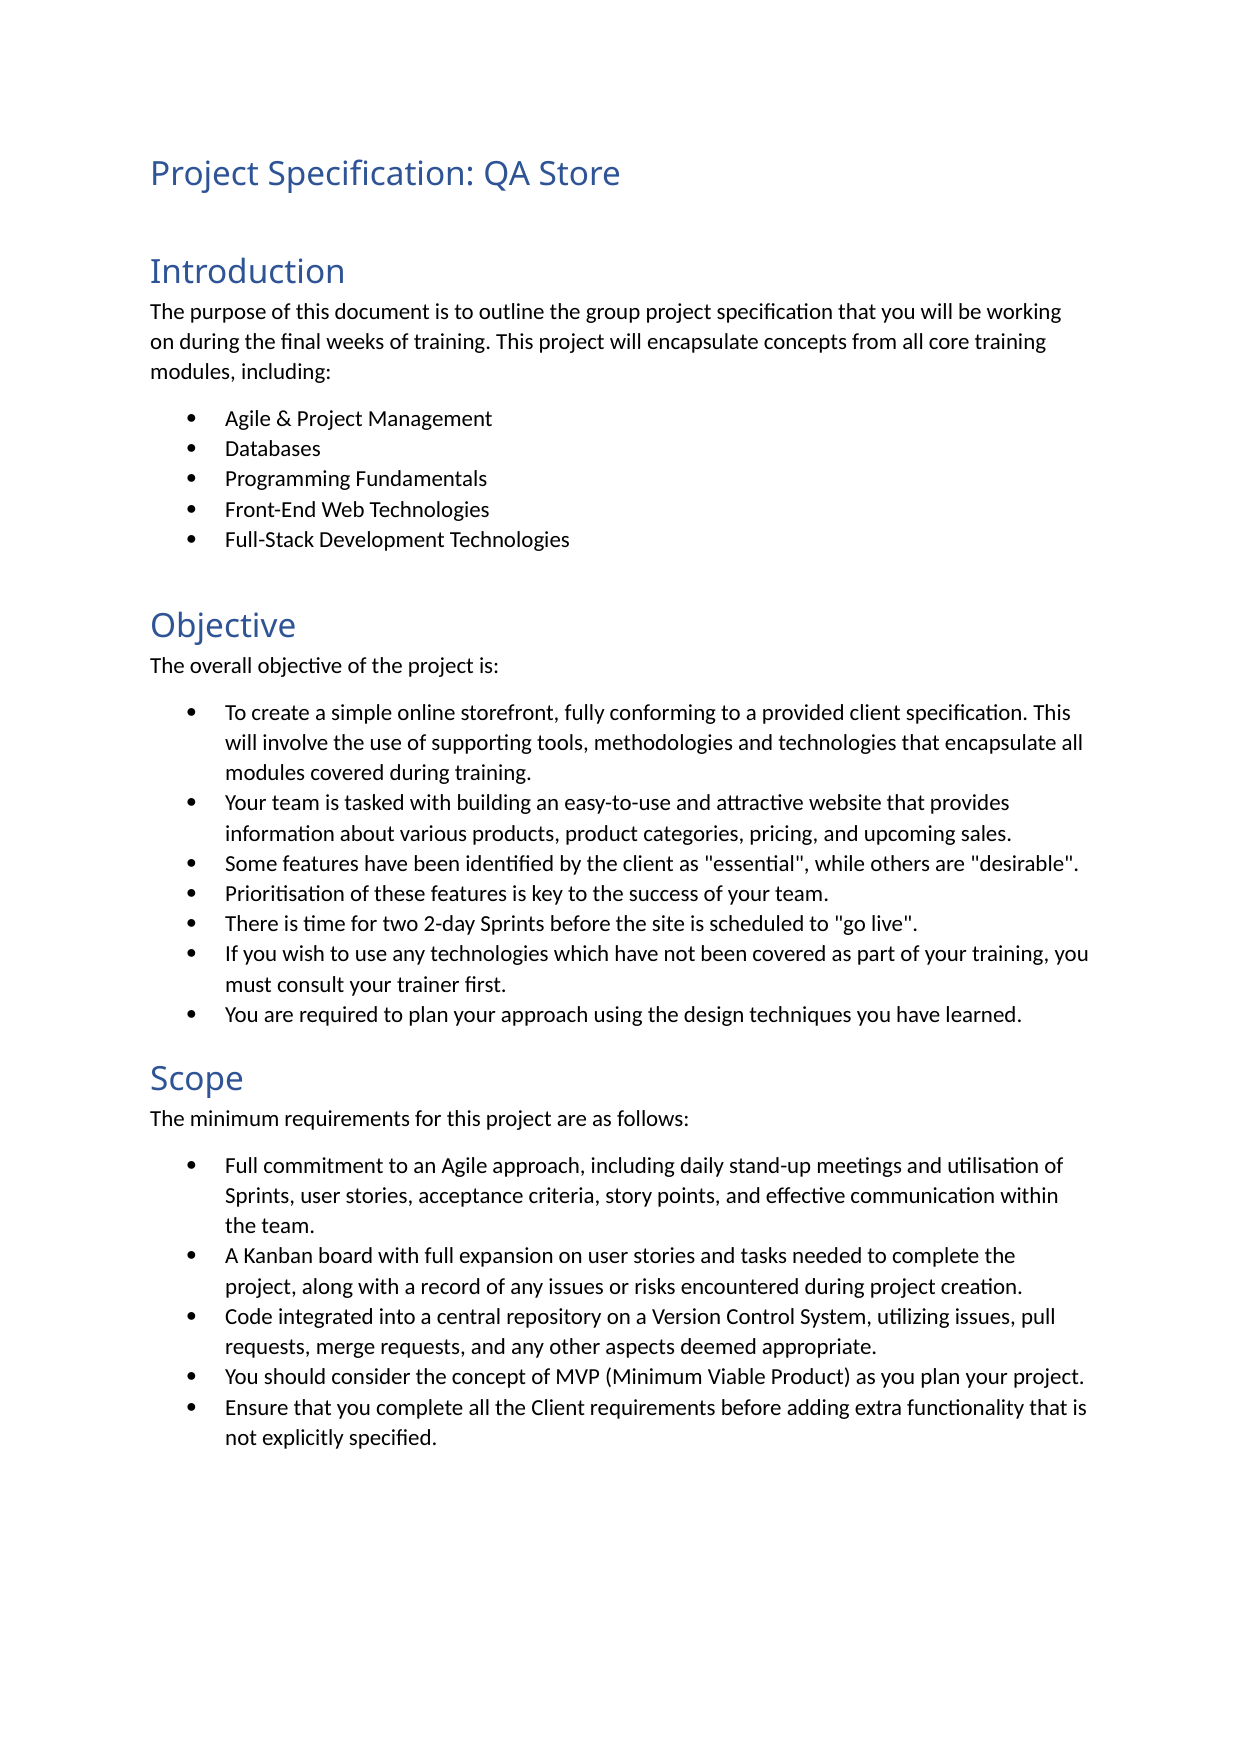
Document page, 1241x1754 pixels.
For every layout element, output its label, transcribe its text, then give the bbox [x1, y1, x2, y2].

text The purpose of this document is to outline the group project specification that you will be working on during the final weeks of training. This project will encapsulate concepts from all core training modules, including: [150, 297, 1090, 385]
list To create a simple online storefront, fully conforming to a provided client specification. This will involve the use of supporting tools, methodologies and technologies that encapsulate all modules covered during training. [187, 698, 1090, 786]
list Databases [187, 434, 1090, 462]
list Agile & Project Management [187, 404, 1090, 432]
list Programming Fundamentals [187, 464, 1090, 493]
subtitle Project Specification: QA Store [150, 150, 1090, 195]
list Your team is tasked with building an easy-to-use and attractive website that provides information about various products, product categories, pricing, and upcoming sales. [187, 788, 1090, 847]
list There is time for two 2-day Sprints before the site is scheduled to "go live". [187, 909, 1090, 937]
list Prioritisation of these features is key to the success of your team. [187, 879, 1090, 907]
list A Kanban board with full expansion on user stories and tasks needed to complete the project, along with a record of any issues or risks encountered during project creation. [187, 1242, 1090, 1300]
list Ensure that you complete all the Client requirements before adding extra functionality that is not explicitly specified. [187, 1393, 1090, 1451]
list Full-Stack Development Technologies [187, 525, 1090, 553]
list If you wish to use any technologies which have not been covered as part of your training, you must consult your trainer first. [187, 939, 1090, 998]
list Some features have been identified by the client as "essential", while others are "desirable". [187, 849, 1090, 877]
list Front-End Web Technologies [187, 495, 1090, 523]
list Full commitment to an Agile approach, including daily stand-up meetings and utilisation of Sprints, user stories, acceptance criteria, story points, and effective communication within the team. [187, 1151, 1090, 1239]
subtitle Scope [150, 1055, 1090, 1101]
subtitle Introduction [150, 248, 1090, 293]
text The overall objective of the project is: [150, 651, 1090, 679]
list You are required to plan your approach using the design techniques you have learned. [187, 1000, 1090, 1028]
list Code integrated into a central repository on a Version Control System, utilizing issues, pull requests, merge requests, and any other aspects deemed appropriate. [187, 1302, 1090, 1360]
list You should consider the concept of MVP (Minimum Viable Product) as you plan your project. [187, 1362, 1090, 1391]
subtitle Objective [150, 602, 1090, 647]
text The minimum requirements for this project are as follows: [150, 1104, 1090, 1132]
